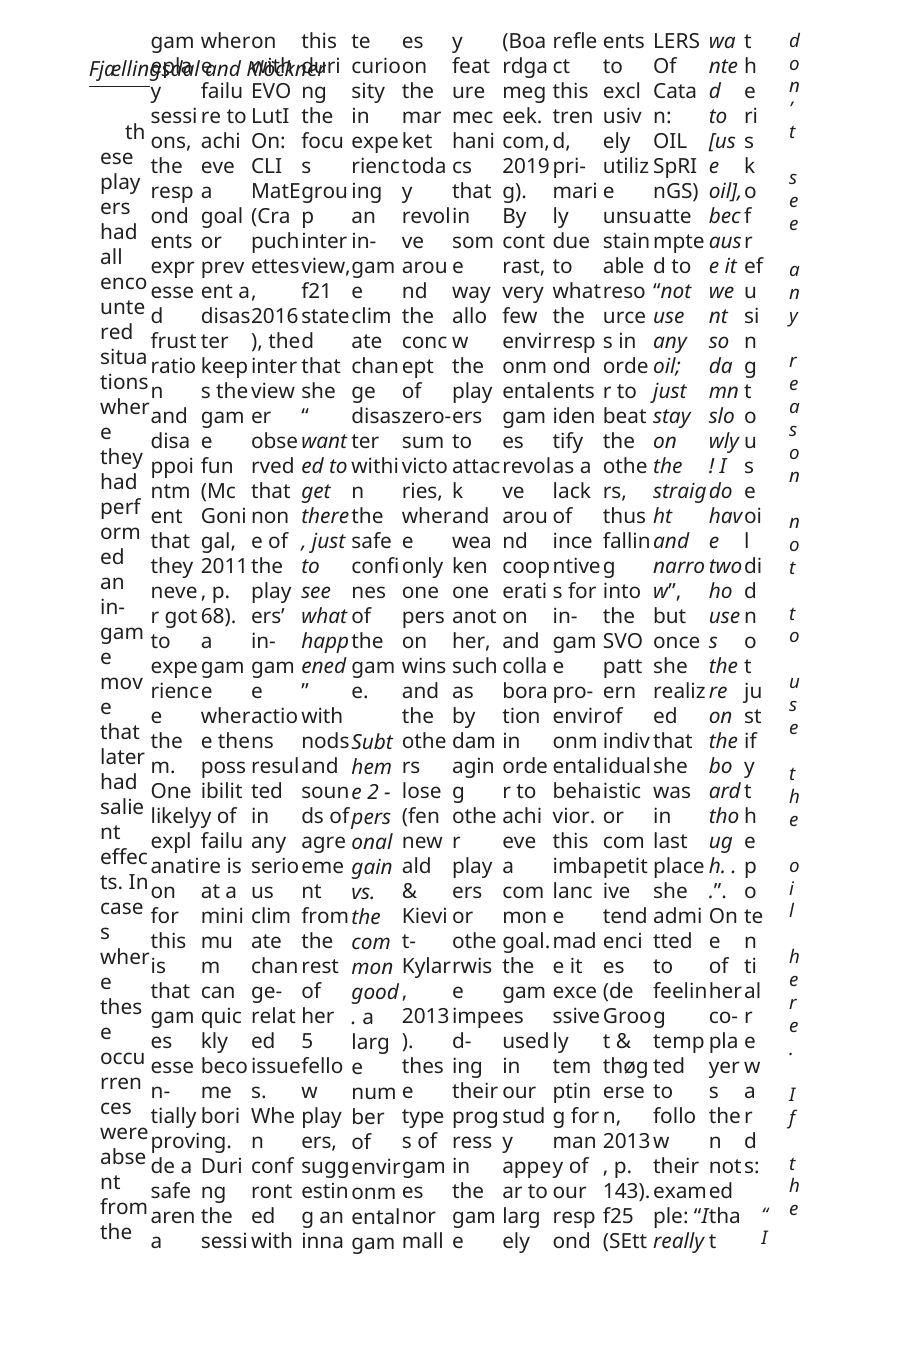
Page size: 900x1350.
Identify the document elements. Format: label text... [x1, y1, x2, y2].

text these players had all encountered situations where they had performed an in-game move that later had salient effects. In cases where these occurrences were absent from the gameplay sessions, the respondents expressed frustration and disappointment that they never got to experience them. One likely explanation for this is that games essen-tially provide a safe arena where failure to achieve a goal or prevent a disaster keeps the game fun (McGonigal, 2011, p. 68). a game where the possibility of failure is at a minimum can quickly become boring. During the session with EVOLutIOn: CLIMatE (Crapuchettes, 2016), the interviewer observed that none of the players’ in-game actions resulted in any serious climate change-related issues. When confronted with this during the focus group interview, f21 stated that she “wanted to get there, just to see what happened” with nods and sounds of agreement from the rest of her 5 fellow players, suggesting an innate curiosity in experiencing an in-game climate change disaster within the safe confines of the game. [201, 29, 401, 1254]
table_header Fjællingsdal and Klöckner [89, 57, 150, 86]
text Subtheme 2 - personal gain vs. the common good. a large number of environmental games on the market today revolve around the concept of zero-sum victories, where only one person wins and the others lose (fennewald & Kievit-Kylar, 2013). these types of games normally feature mechanics that in some way allow the players to attack and weaken one another, such as by damaging other players or otherwise imped-ing their progress in the game (Boardgamegeek.com, 2019g). By contrast, very few environmental games revolve around cooperation and collaboration in order to achieve a common goal. the games used in our study appear to largely reflect this trend, pri-marily due to what the respondents identify as a lack of incentives for in-game pro-environmental behavior. this imbalance made it excessively tempting for many of our respondents to exclusively utilize unsustainable resources in order to beat the others, thus falling into the SVO pattern of individualistic or competitive tendencies (de Groot & thøgersen, 2013, p. 143). f25 (SEttLERS Of Catan: OIL SpRInGS) attempted to “not use any oil; just stay on the straight and narrow”, but once she realized that she was in last place she admitted to feeling tempted to follow their example: “I really wanted to [use oil], because it went so damn slowly! I do have two houses there on the board though. . .”. One of her co-players then noted that the risk of refusing to use oil did not justify the potential rewards: [603, 29, 764, 1254]
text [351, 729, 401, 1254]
text these players had all encountered situations where they had performed an in-game move that later had salient effects. In cases where these occurrences were absent from the gameplay sessions, the respondents expressed frustration and disappointment that they never got to experience them. One likely explanation for this is that games essen-tially provide a safe arena where failure to achieve a goal or prevent a disaster keeps the game fun (McGonigal, 2011, p. 68). a game where the possibility of failure is at a minimum can quickly become boring. During the session with EVOLutIOn: CLIMatE (Crapuchettes, 2016), the interviewer observed that none of the players’ in-game actions resulted in any serious climate change-related issues. When confronted with this during the focus group interview, f21 stated that she “wanted to get there, just to see what happened” with nods and sounds of agreement from the rest of her 5 fellow players, suggesting an innate curiosity in experiencing an in-game climate change disaster within the safe confines of the game. [100, 29, 200, 1254]
text Subtheme 2 - personal gain vs. the common good. a large number of environmental games on the market today revolve around the concept of zero-sum victories, where only one person wins and the others lose (fennewald & Kievit-Kylar, 2013). these types of games normally feature mechanics that in some way allow the players to attack and weaken one another, such as by damaging other players or otherwise imped-ing their progress in the game (Boardgamegeek.com, 2019g). By contrast, very few environmental games revolve around cooperation and collaboration in order to achieve a common goal. the games used in our study appear to largely reflect this trend, pri-marily due to what the respondents identify as a lack of incentives for in-game pro-environmental behavior. this imbalance made it excessively tempting for many of our respondents to exclusively utilize unsustainable resources in order to beat the others, thus falling into the SVO pattern of individualistic or competitive tendencies (de Groot & thøgersen, 2013, p. 143). f25 (SEttLERS Of Catan: OIL SpRInGS) attempted to “not use any oil; just stay on the straight and narrow”, but once she realized that she was in last place she admitted to feeling tempted to follow their example: “I really wanted to [use oil], because it went so damn slowly! I do have two houses there on the board though. . .”. One of her co-players then noted that the risk of refusing to use oil did not justify the potential rewards: [402, 29, 602, 1254]
